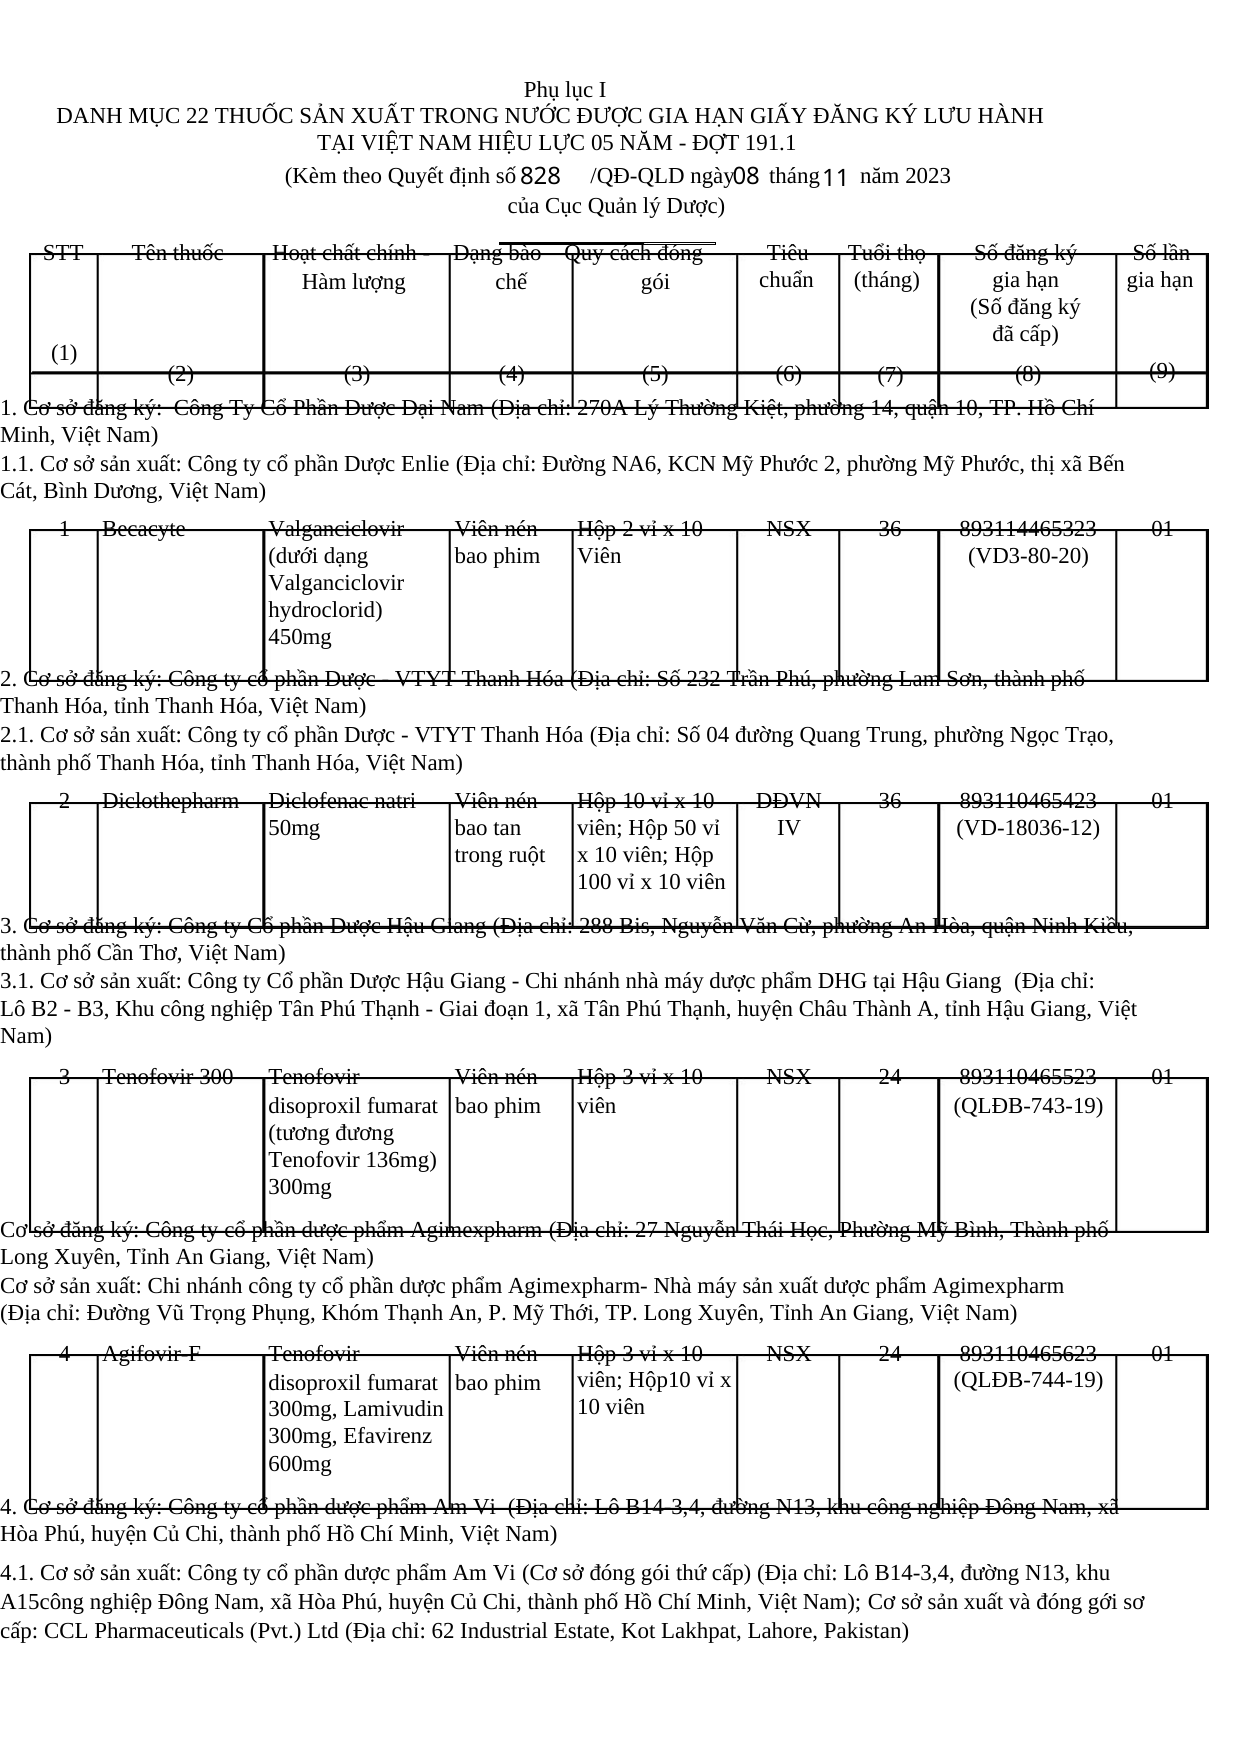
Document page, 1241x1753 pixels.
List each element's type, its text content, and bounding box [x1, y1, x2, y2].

list (VD3-80-20) [968, 542, 1137, 569]
list đã cấp) [992, 319, 1121, 347]
list 893110465623 [959, 1341, 1137, 1366]
list viên [577, 1093, 651, 1118]
picture [972, 254, 992, 292]
list 4. Cơ sở đăng ký: Công ty cổ phần dược phẩm Am Vi (Địa chỉ: Lô B14-3,4, đường N13, khu công nghiệp Đông Nam, xã [0, 1494, 1240, 1519]
list Hàm lượng [302, 269, 448, 294]
list Long Xuyên, Tỉnh An Giang, Việt Nam) [0, 1243, 1240, 1270]
list Becacyte [102, 516, 220, 542]
list (3) [344, 361, 405, 386]
list DĐVN [756, 788, 862, 814]
list Tên thuốc [131, 240, 265, 265]
list Diclothepharm [102, 788, 268, 814]
list (tương đương [268, 1118, 582, 1145]
list 24 [878, 1064, 936, 1089]
list gia hạn [1126, 265, 1233, 292]
list Lô B2 - B3, Khu công nghiệp Tân Phú Thạnh - Giai đoạn 1, xã Tân Phú Thạnh, huyện Châu Thành A, tỉnh Hậu Giang, Việt [0, 995, 1240, 1022]
list 100 vỉ x 10 viên [577, 868, 760, 895]
list Valganciclovir [268, 569, 445, 596]
list Hộp 2 vỉ x 10 [577, 516, 743, 542]
list 893114465323 [959, 516, 1137, 542]
list Viên nén [454, 1064, 577, 1089]
list 3. Cơ sở đăng ký: Công ty Cổ phần Dược Hậu Giang (Địa chỉ: 288 Bis, Nguyễn Văn Cừ, phường An Hòa, quận Ninh Kiều, [0, 913, 1240, 938]
list (QLĐB-744-19) [953, 1366, 1137, 1393]
list Tenofovir [268, 1341, 400, 1366]
list 3.1. Cơ sở sản xuất: Công ty Cổ phần Dược Hậu Giang - Chi nhánh nhà máy dược phẩm DHG tại Hậu Giang (Địa chỉ: [0, 966, 1240, 995]
list 300mg, Lamivudin [268, 1395, 582, 1422]
list (7) [877, 362, 938, 388]
list Số lần [1132, 240, 1233, 265]
list Viên nén [454, 1341, 577, 1366]
list Hộp 3 vỉ x 10 [577, 1064, 743, 1089]
list disoproxil fumarat bao phim [268, 1093, 577, 1118]
list 3 [58, 1064, 102, 1089]
list (Địa chỉ: Đường Vũ Trọng Phụng, Khóm Thạnh An, P. Mỹ Thới, TP. Long Xuyên, Tỉnh An Giang, Việt Nam) [0, 1299, 1240, 1326]
list Tuổi thọ [848, 240, 972, 265]
list 36 [878, 516, 936, 542]
list thành phố Thanh Hóa, tỉnh Thanh Hóa, Việt Nam) [0, 748, 1240, 775]
list 01 [1151, 1341, 1208, 1366]
list 01 [1151, 516, 1208, 542]
list Phụ lục I [524, 77, 1240, 102]
list Hộp 3 vỉ x 10 [577, 1341, 766, 1366]
list bao tan [454, 814, 577, 841]
list IV [777, 814, 862, 841]
list (Kèm theo Quyết định số /QĐ-QLD ngày tháng năm 2023 [284, 163, 1056, 189]
list (Số đăng ký [970, 292, 1121, 319]
list Viên nén [454, 516, 577, 542]
list chế [495, 269, 563, 294]
list Số đăng ký [974, 240, 1121, 265]
list 4.1. Cơ sở sản xuất: Công ty cổ phần dược phẩm Am Vi (Cơ sở đóng gói thứ cấp) (Địa chỉ: Lô B14-3,4, đường N13, khu [0, 1560, 1240, 1586]
list trong ruột [454, 841, 577, 868]
list (dưới dạng [268, 542, 445, 569]
list NSX [766, 1341, 846, 1366]
list (9) [1149, 358, 1210, 383]
list Agifovir-F [102, 1341, 235, 1366]
list 50mg [268, 814, 454, 841]
list Viên nén [454, 788, 577, 814]
list 1 [58, 516, 102, 542]
list 2.1. Cơ sở sản xuất: Công ty cổ phần Dược - VTYT Thanh Hóa (Địa chỉ: Số 04 đường Quang Trung, phường Ngọc Trạo, [0, 719, 1240, 748]
list x 10 viên; Hộp [577, 841, 760, 868]
list 300mg [268, 1172, 582, 1199]
list Tenofovir [268, 1064, 400, 1089]
list 01 [1151, 1064, 1208, 1089]
list 1. Cơ sở đăng ký: Công Ty Cổ Phần Dược Đại Nam (Địa chỉ: 270A Lý Thường Kiệt, phường 14, quận 10, TP. Hồ Chí [0, 395, 1240, 421]
list A15công nghiệp Đông Nam, xã Hòa Phú, huyện Củ Chi, thành phố Hồ Chí Minh, Việt Nam); Cơ sở sản xuất và đóng gới sơ [0, 1586, 1240, 1615]
list Tenofovir 300 [102, 1064, 268, 1089]
list 300mg, Efavirenz [268, 1422, 582, 1449]
list gói [641, 269, 704, 294]
list 10 viên [582, 1393, 772, 1420]
picture [30, 530, 1208, 666]
list 893110465423 [959, 788, 1137, 814]
list gia hạn [992, 265, 1121, 292]
list cấp: CCL Pharmaceuticals (Pvt.) Ltd (Địa chỉ: 62 Industrial Estate, Kot Lakhpat, Lahore, Pakistan) [0, 1615, 1240, 1644]
list TẠI VIỆT NAM HIỆU LỰC 05 NĂM - ĐỢT 191.1 [317, 129, 1240, 156]
list Viên [577, 542, 743, 569]
list 1.1. Cơ sở sản xuất: Công ty cổ phần Dược Enlie (Địa chỉ: Đường NA6, KCN Mỹ Phước 2, phường Mỹ Phước, thị xã Bến [0, 448, 1240, 477]
list (8) [1015, 361, 1076, 386]
list Tenofovir 136mg) [268, 1145, 582, 1172]
list NSX [766, 1064, 846, 1089]
list 828 [520, 164, 592, 189]
list (6) [775, 361, 837, 386]
picture [30, 803, 1208, 913]
list (tháng) [854, 265, 972, 292]
list 2 [58, 788, 102, 814]
list viên; Hộp 50 vỉ [577, 814, 760, 841]
list 24 [878, 1341, 936, 1366]
list Valganciclovir [268, 516, 445, 542]
picture [30, 1078, 1208, 1217]
list 2. Cơ sở đăng ký: Công ty cổ phần Dược - VTYT Thanh Hóa (Địa chỉ: Số 232 Trần Phú, phường Lam Sơn, thành phố [0, 666, 1240, 692]
list Minh, Việt Nam) [0, 421, 1240, 448]
list (VD-18036-12) [956, 814, 1137, 841]
list 450mg [268, 623, 445, 650]
list DANH MỤC 22 THUỐC SẢN XUẤT TRONG NƯỚC ĐƯỢC GIA HẠN GIẤY ĐĂNG KÝ LƯU HÀNH [56, 102, 1240, 129]
list Thanh Hóa, tỉnh Thanh Hóa, Việt Nam) [0, 692, 1240, 719]
list Cát, Bình Dương, Việt Nam) [0, 477, 1240, 504]
list 08 [732, 164, 792, 189]
list 01 [1151, 788, 1208, 814]
list 36 [878, 788, 936, 814]
list (QLĐB-743-19) [953, 1093, 1137, 1118]
list Hoạt chất chính - Dạng bào Quy cách đóng [272, 240, 767, 265]
list Nam) [0, 1022, 1240, 1049]
list của Cục Quản lý Dược) [507, 193, 767, 219]
list NSX [766, 516, 846, 542]
list 4 [58, 1341, 102, 1366]
list Hộp 10 vỉ x 10 [577, 788, 756, 814]
picture [30, 1355, 1208, 1494]
list 600mg [268, 1449, 582, 1476]
picture [30, 254, 1208, 395]
list chuẩn [759, 265, 853, 292]
list (4) [498, 361, 559, 386]
list STT [43, 240, 120, 265]
list thành phố Cần Thơ, Việt Nam) [0, 938, 1240, 966]
list disoproxil fumarat bao phim [268, 1369, 582, 1395]
list hydroclorid) [268, 596, 445, 623]
list (2) [167, 361, 229, 386]
list Cơ sở đăng ký: Công ty cổ phần dược phẩm Agimexpharm (Địa chỉ: 27 Nguyễn Thái Học, Phường Mỹ Bình, Thành phố [0, 1217, 1240, 1243]
list 11 [822, 166, 882, 191]
list (1) [51, 265, 120, 384]
list Cơ sở sản xuất: Chi nhánh công ty cổ phần dược phẩm Agimexpharm- Nhà máy sản xuất dược phẩm Agimexpharm [0, 1270, 1240, 1299]
list bao phim [454, 542, 577, 569]
list 893110465523 [959, 1064, 1137, 1089]
list Diclofenac natri [268, 788, 454, 814]
list (5) [642, 361, 703, 386]
list viên; Hộp10 vỉ x [577, 1366, 772, 1393]
list Tiêu [767, 240, 848, 265]
list Hòa Phú, huyện Củ Chi, thành phố Hồ Chí Minh, Việt Nam) [0, 1519, 1240, 1546]
